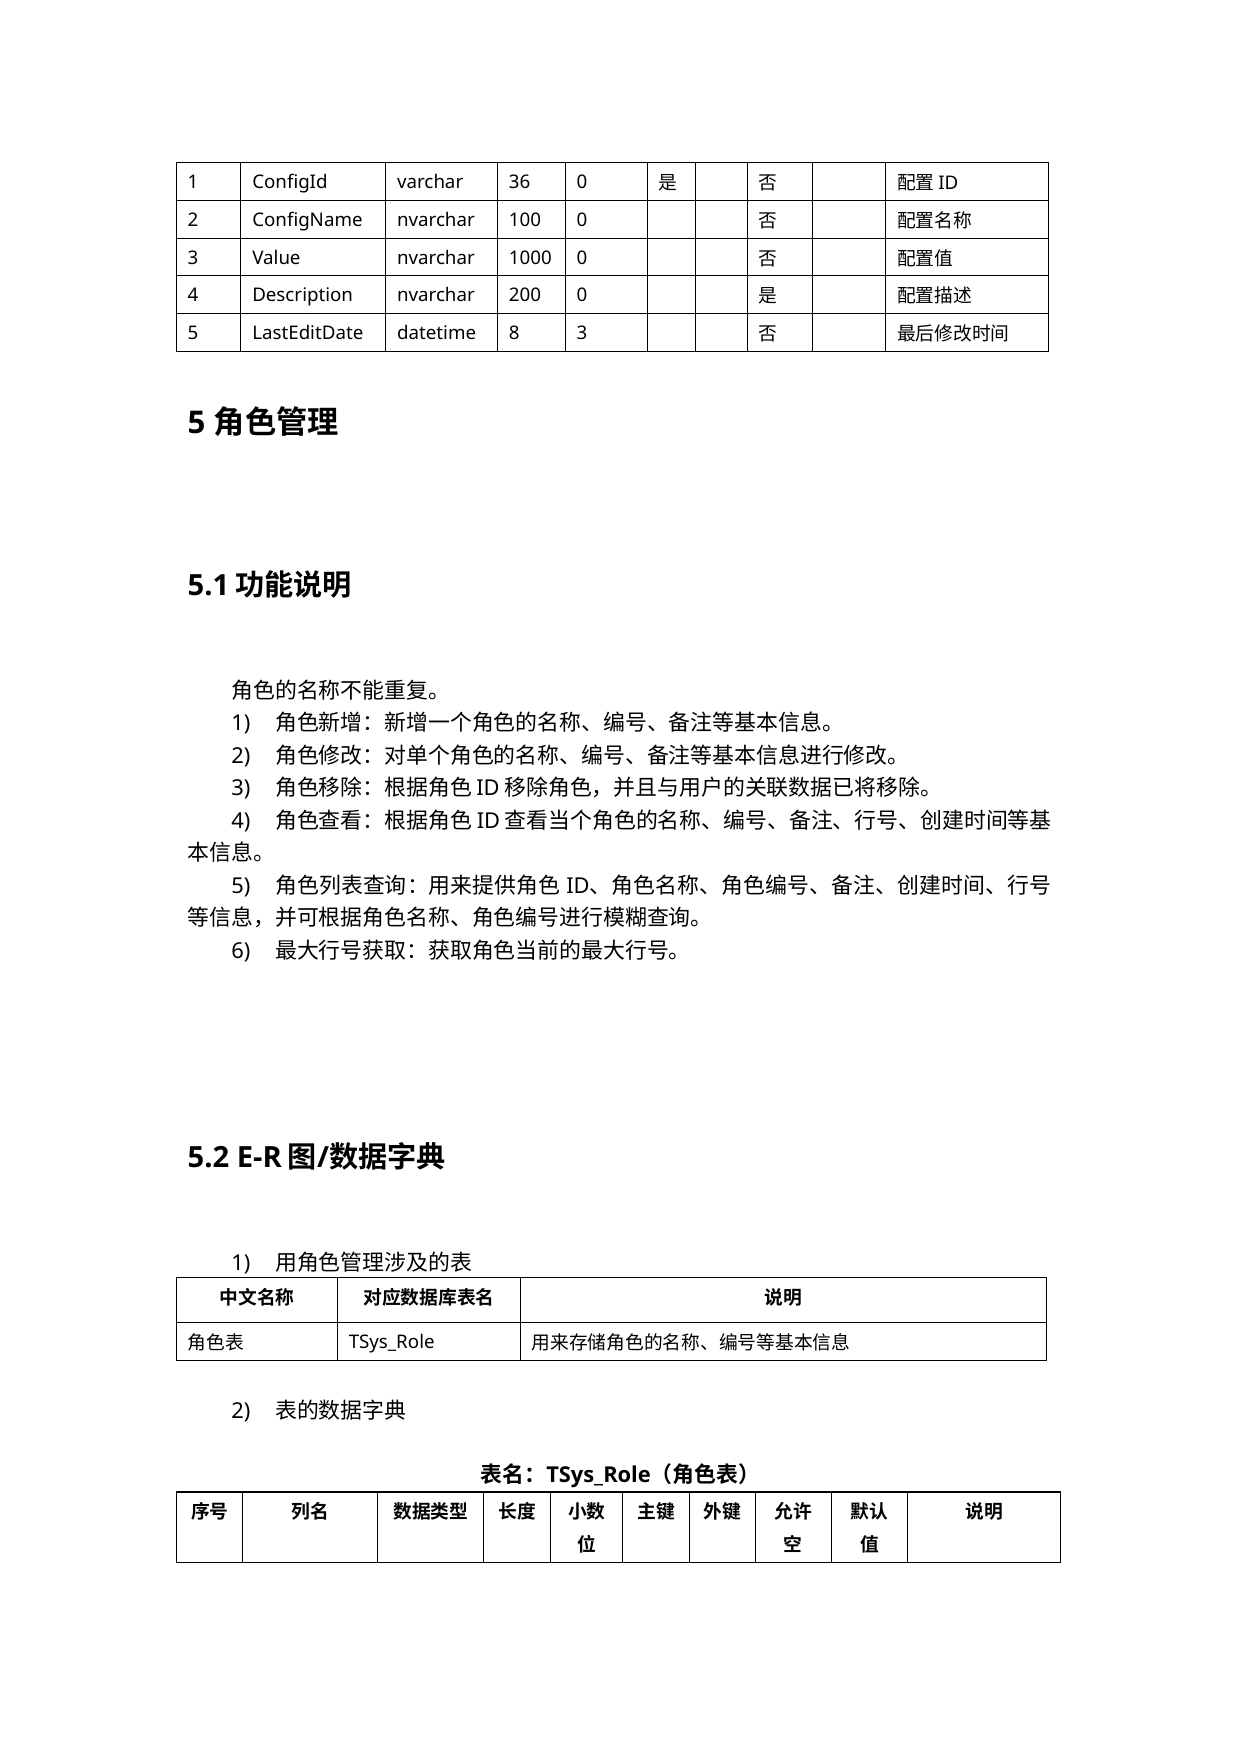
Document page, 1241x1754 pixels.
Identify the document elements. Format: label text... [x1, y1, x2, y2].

table_cell 配置描述 [886, 276, 1048, 313]
text 角色的名称不能重复。 [187, 672, 1053, 705]
table_cell [696, 201, 747, 237]
subtitle 5.2 E-R图/数据字典 [187, 1122, 1053, 1187]
table_header 小数位 [551, 1493, 622, 1562]
table_cell 0 [566, 239, 647, 275]
table_cell [648, 276, 695, 313]
table_cell 200 [498, 276, 565, 313]
list 表的数据字典 [187, 1393, 1053, 1426]
list 角色新增：新增一个角色的名称、编号、备注等基本信息。 [187, 705, 1053, 737]
table_cell [813, 314, 885, 351]
table_cell Value [241, 239, 385, 275]
table_cell nvarchar [386, 239, 497, 275]
table_cell datetime [386, 314, 497, 351]
list 角色列表查询：用来提供角色ID、角色名称、角色编号、备注、创建时间、行号等信息，并可根据角色名称、角色编号进行模糊查询。 [187, 867, 1053, 932]
table_cell [813, 201, 885, 237]
subtitle 5 角色管理 [187, 387, 1053, 452]
table_header 默认值 [832, 1493, 907, 1562]
table_cell ConfigId [241, 163, 385, 200]
table_cell [648, 201, 695, 237]
table_cell 0 [566, 163, 647, 200]
subtitle 5.1功能说明 [187, 550, 1053, 615]
table_cell 36 [498, 163, 565, 200]
table_cell 否 [748, 239, 812, 275]
table_cell 否 [748, 201, 812, 237]
table_cell 5 [177, 314, 240, 351]
table_header 长度 [484, 1493, 550, 1562]
table_cell 3 [177, 239, 240, 275]
table_header 说明 [521, 1278, 1046, 1322]
table_cell 用来存储角色的名称、编号等基本信息 [521, 1323, 1046, 1359]
table_cell [696, 163, 747, 200]
list 最大行号获取：获取角色当前的最大行号。 [187, 932, 1053, 965]
table_cell 配置值 [886, 239, 1048, 275]
table_cell [648, 314, 695, 351]
table_cell 4 [177, 276, 240, 313]
table_cell [813, 239, 885, 275]
table_cell 0 [566, 201, 647, 237]
table_cell 配置名称 [886, 201, 1048, 237]
table_header 列名 [243, 1493, 377, 1562]
table_cell varchar [386, 163, 497, 200]
table_cell 1000 [498, 239, 565, 275]
table_cell TSys_Role [338, 1323, 520, 1359]
table_cell nvarchar [386, 276, 497, 313]
table_header 允许空 [756, 1493, 831, 1562]
table_cell ConfigName [241, 201, 385, 237]
table_header 说明 [908, 1493, 1060, 1562]
table_cell Description [241, 276, 385, 313]
table_header 对应数据库表名 [338, 1278, 520, 1322]
table_cell 100 [498, 201, 565, 237]
list 角色移除：根据角色ID移除角色，并且与用户的关联数据已将移除。 [187, 770, 1053, 802]
table_cell 是 [748, 276, 812, 313]
table_header 主键 [623, 1493, 689, 1562]
list 用角色管理涉及的表 [187, 1245, 1053, 1277]
table_cell nvarchar [386, 201, 497, 237]
table_cell [696, 314, 747, 351]
table_cell 角色表 [177, 1323, 337, 1359]
table_cell [696, 276, 747, 313]
table_cell 0 [566, 276, 647, 313]
table_cell 否 [748, 314, 812, 351]
table_cell 否 [748, 163, 812, 200]
table_header 外键 [690, 1493, 755, 1562]
table_cell 最后修改时间 [886, 314, 1048, 351]
table_cell 2 [177, 201, 240, 237]
table_cell [648, 239, 695, 275]
table_cell 3 [566, 314, 647, 351]
list 角色查看：根据角色ID查看当个角色的名称、编号、备注、行号、创建时间等基本信息。 [187, 802, 1053, 867]
table_header 中文名称 [177, 1278, 337, 1322]
table_cell 是 [648, 163, 695, 200]
table_cell 1 [177, 163, 240, 200]
table_header 数据类型 [378, 1493, 483, 1562]
table_cell [813, 276, 885, 313]
text 表名：TSys_Role（角色表） [187, 1457, 1053, 1489]
table_cell LastEditDate [241, 314, 385, 351]
table_cell 配置ID [886, 163, 1048, 200]
table_header 序号 [177, 1493, 242, 1562]
list 角色修改：对单个角色的名称、编号、备注等基本信息进行修改。 [187, 737, 1053, 770]
table_cell [813, 163, 885, 200]
table_cell [696, 239, 747, 275]
table_cell 8 [498, 314, 565, 351]
